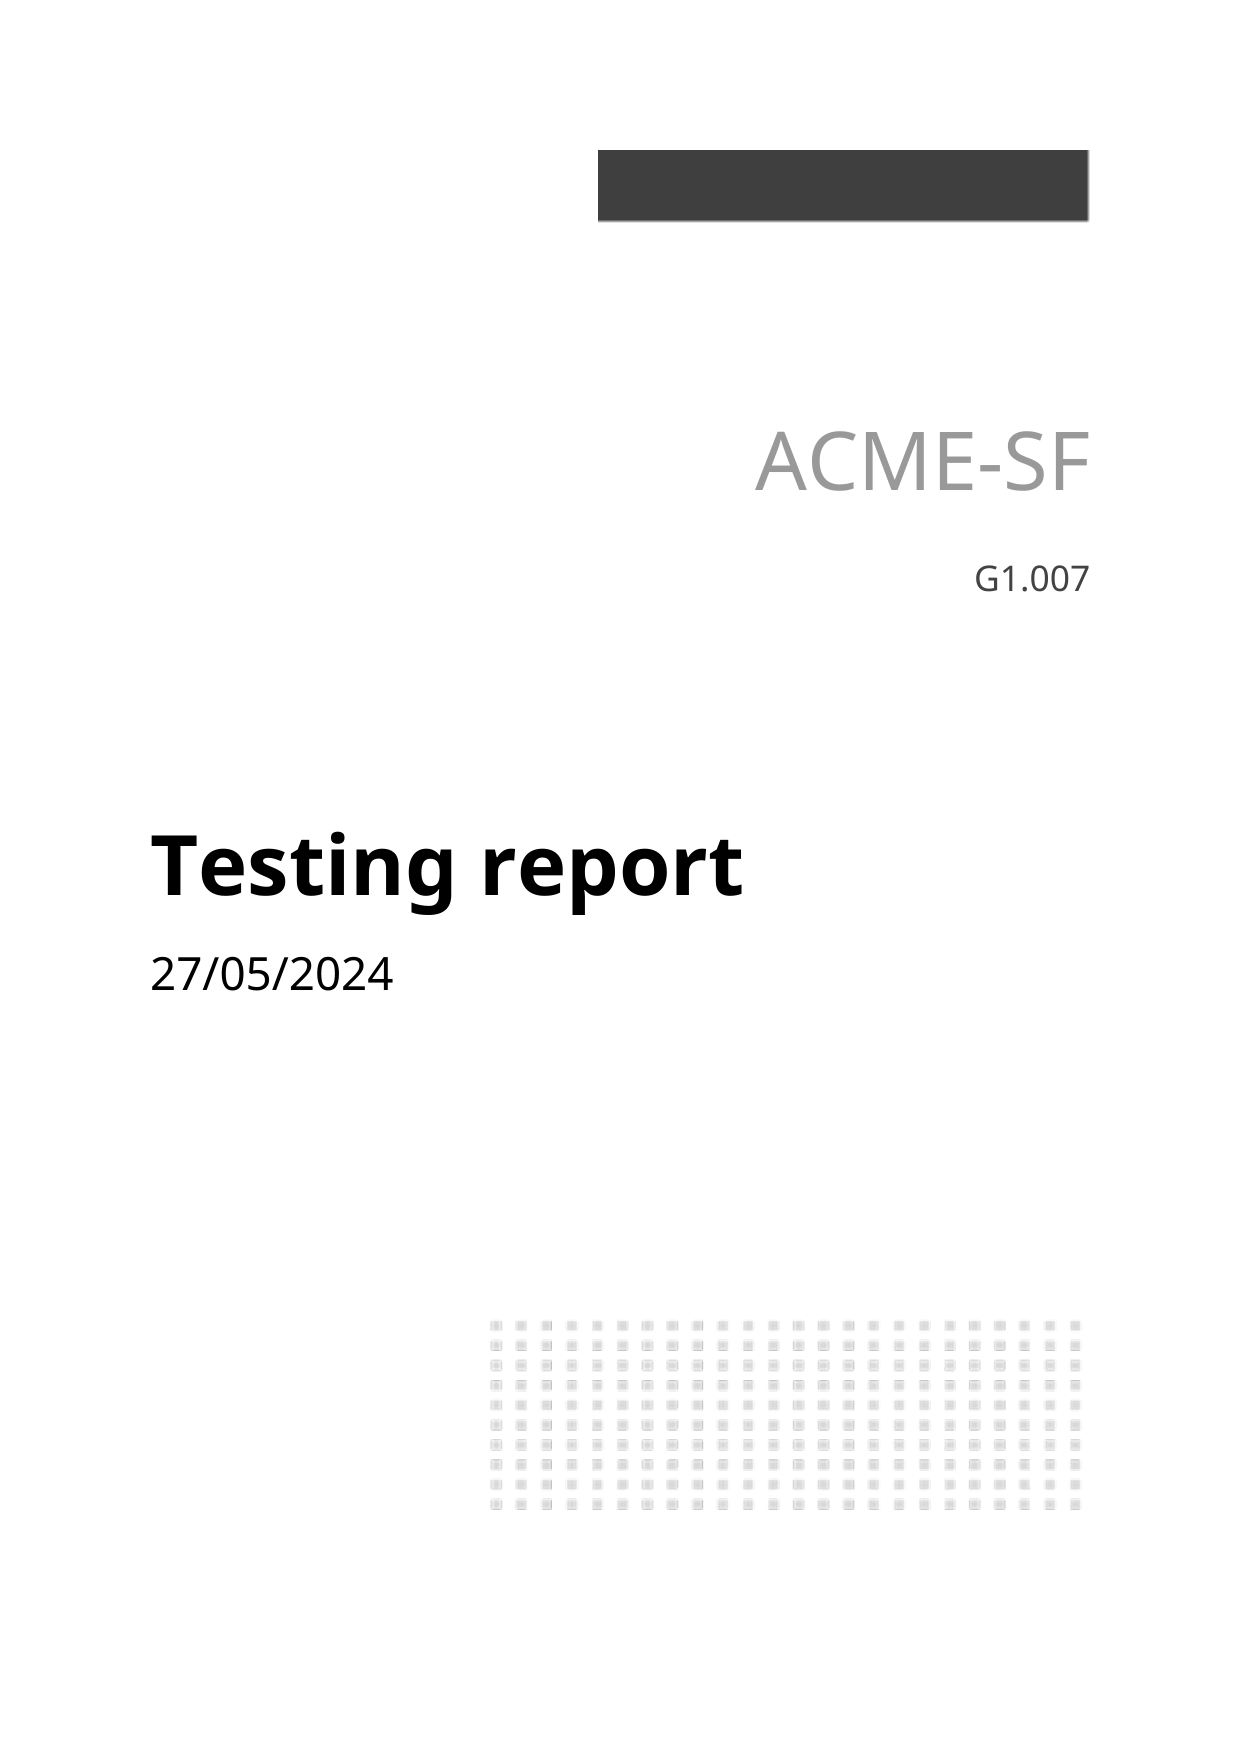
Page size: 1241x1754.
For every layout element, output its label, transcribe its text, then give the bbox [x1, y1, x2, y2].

picture [485, 1312, 1091, 1524]
text ACME-SF [150, 404, 1090, 514]
text 27/05/2024 [150, 941, 1090, 1003]
text Testing report [150, 807, 1090, 920]
picture [598, 150, 1091, 224]
text G1.007 [150, 553, 1090, 601]
